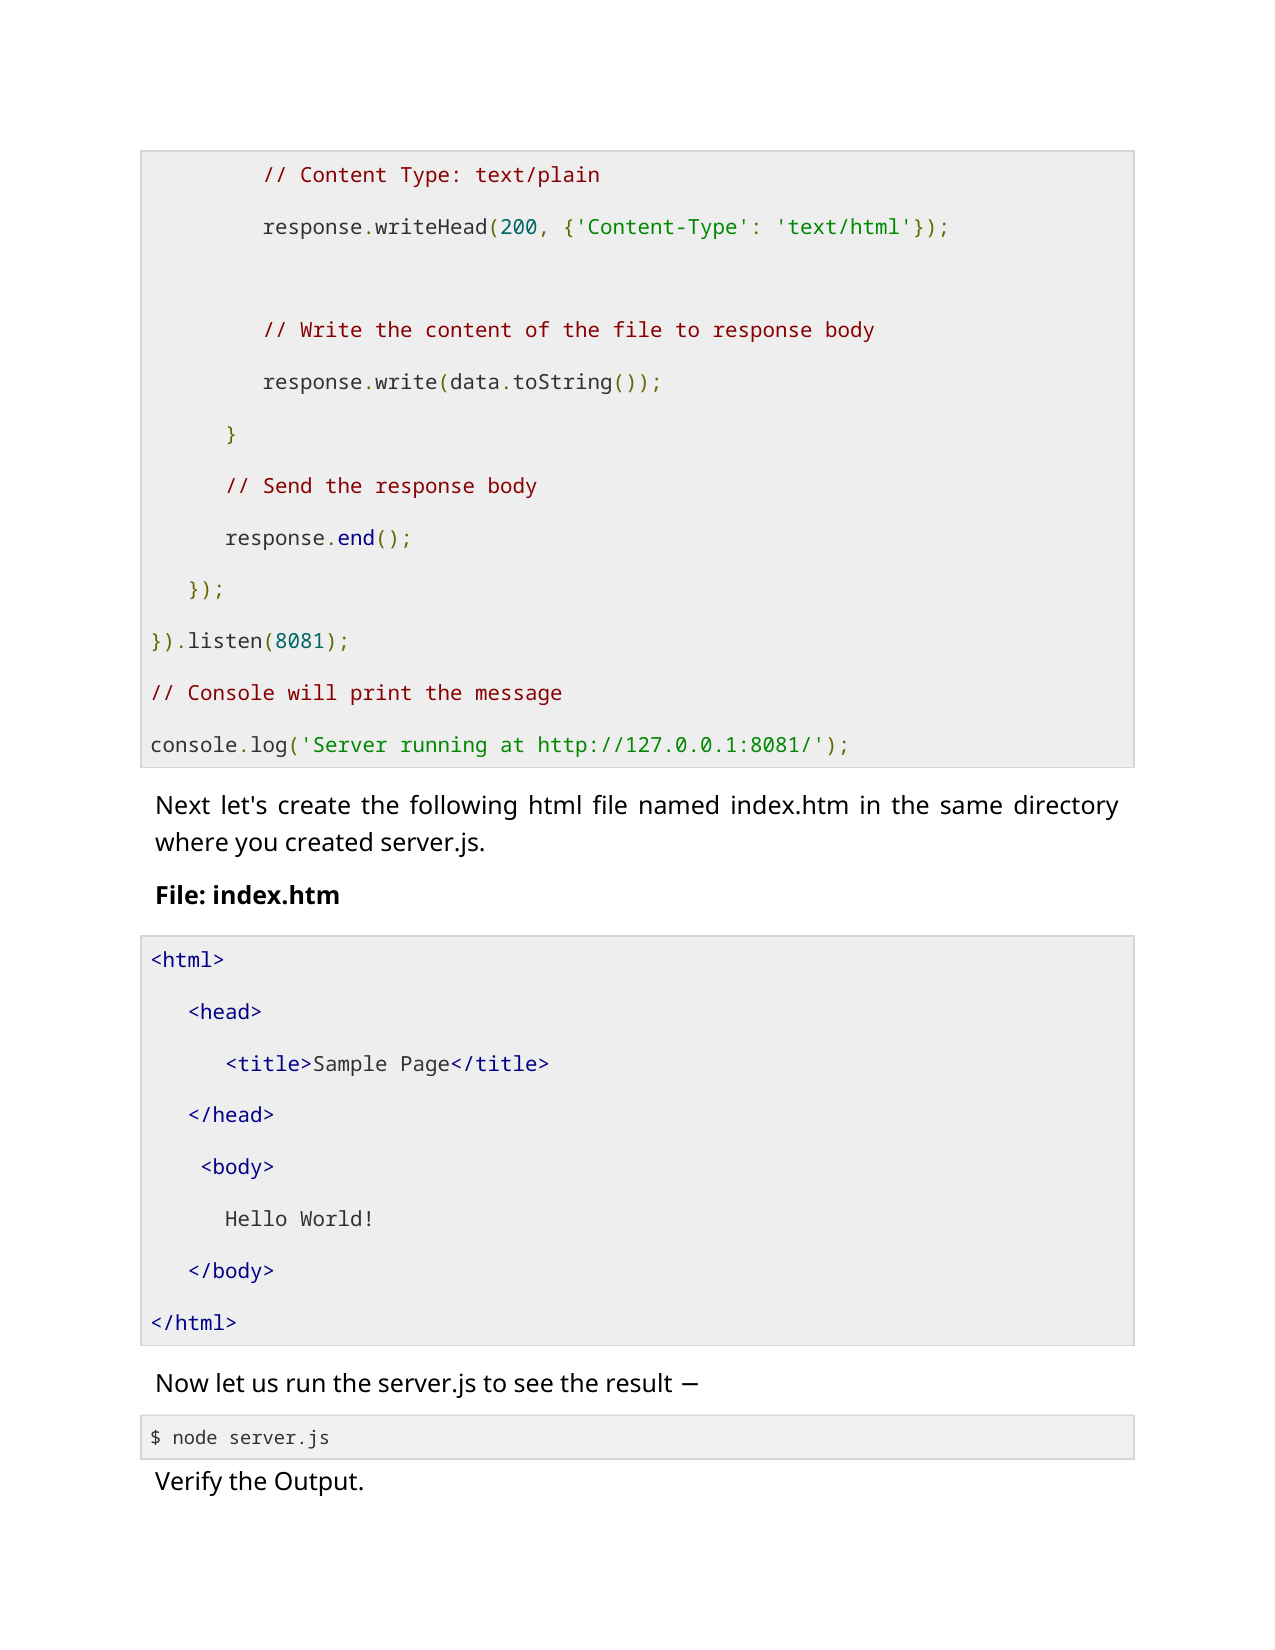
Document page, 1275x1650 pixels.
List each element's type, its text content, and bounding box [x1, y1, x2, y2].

text </html> [142, 1298, 1133, 1345]
text }); [142, 564, 1133, 603]
text File: index.htm [155, 874, 1120, 912]
text <body> [142, 1142, 1133, 1181]
text Hello World! [142, 1194, 1133, 1233]
text </body> [142, 1246, 1133, 1284]
text console.log('Server running at http://127.0.0.1:8081/'); [142, 720, 1133, 767]
text Next let's create the following html file named index.htm in the same directory where you created server.js. [155, 784, 1120, 859]
text <html> [142, 937, 1133, 973]
text <head> [142, 987, 1133, 1025]
text Now let us run the server.js to see the result − [155, 1362, 1120, 1399]
text // Write the content of the file to response body [142, 305, 1133, 343]
text } [142, 409, 1133, 447]
text $ node server.js [142, 1416, 1133, 1458]
text // Console will print the message [142, 668, 1133, 707]
text Verify the Output. [155, 1460, 1120, 1497]
text // Send the response body [142, 461, 1133, 499]
text response.writeHead(200, {'Content-Type': 'text/html'}); [142, 202, 1133, 240]
text </head> [142, 1091, 1133, 1129]
text }).listen(8081); [142, 616, 1133, 655]
text response.write(data.toString()); [142, 357, 1133, 395]
text <title>Sample Page</title> [142, 1039, 1133, 1077]
text // Content Type: text/plain [142, 152, 1133, 188]
text response.end(); [142, 513, 1133, 551]
